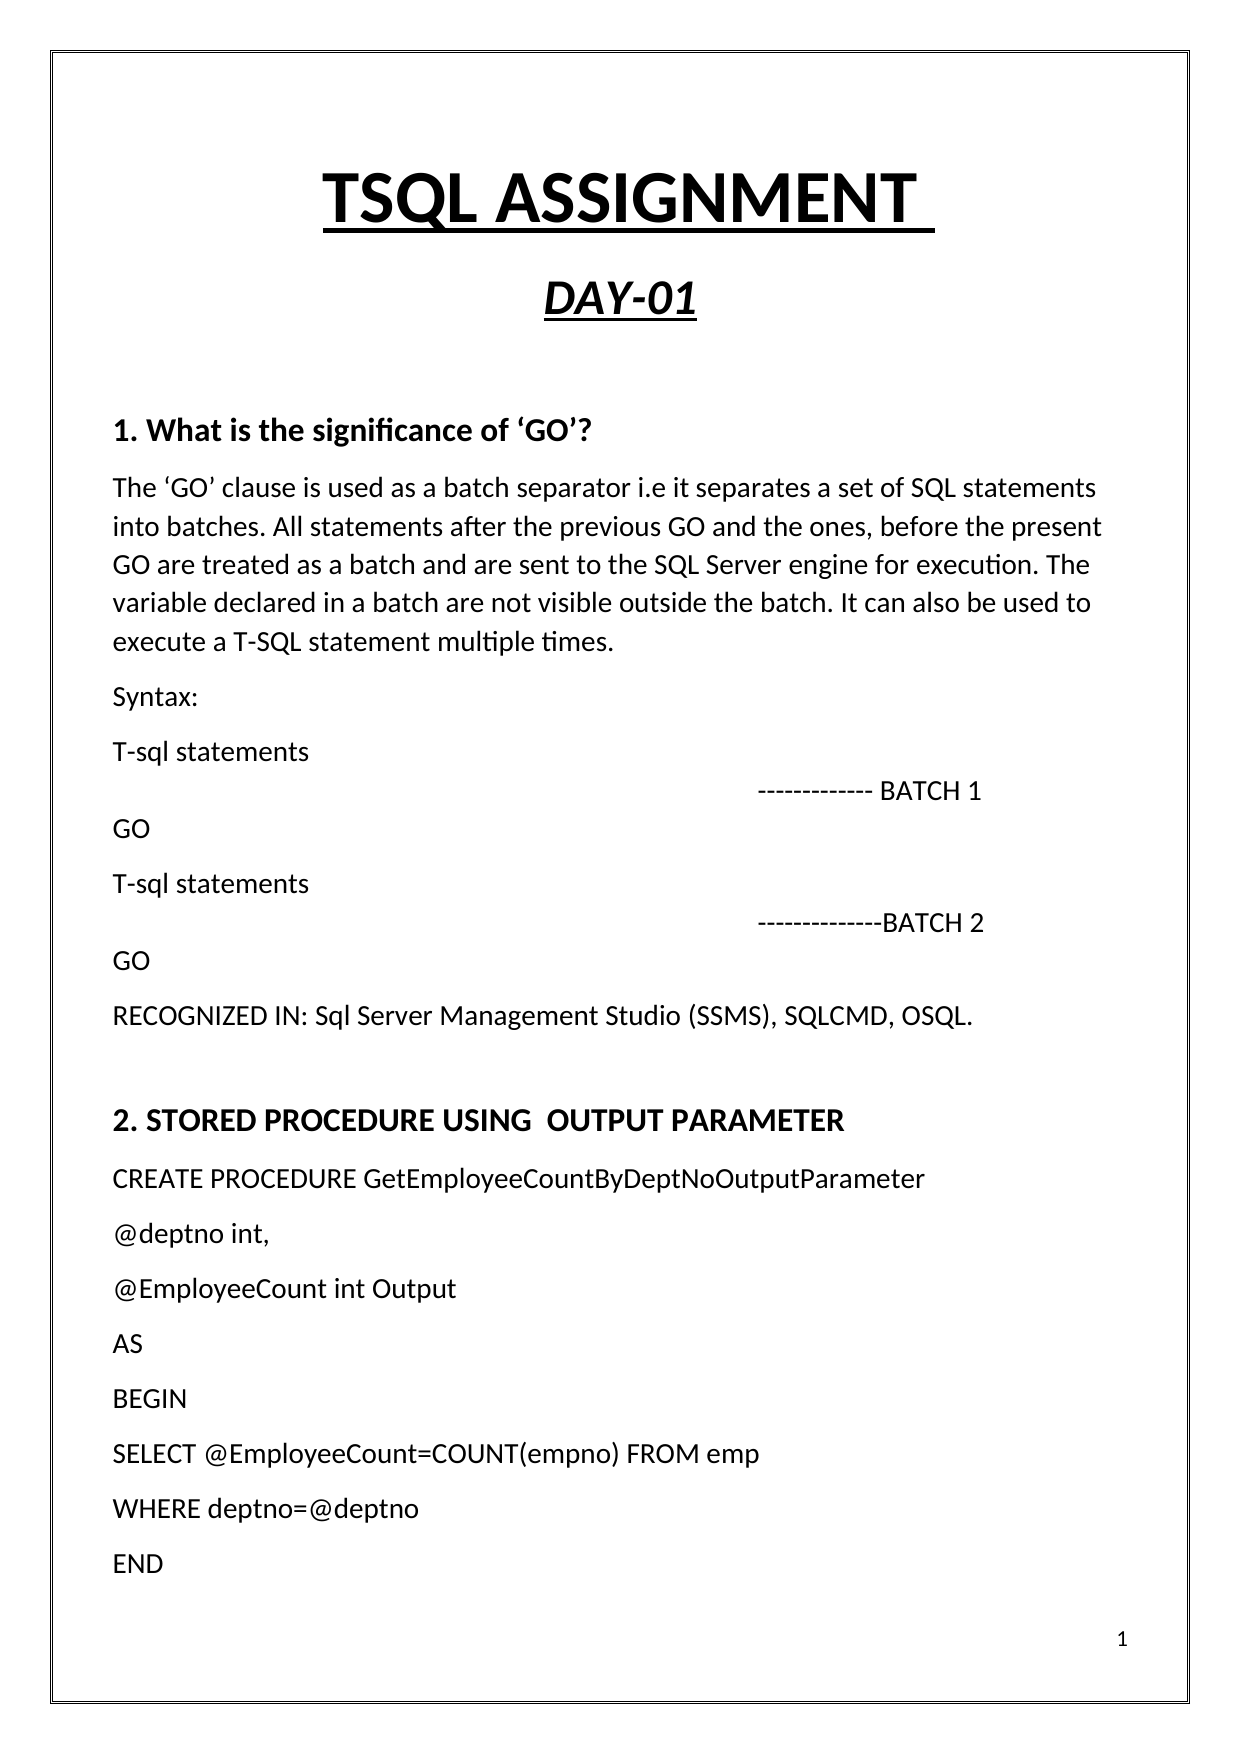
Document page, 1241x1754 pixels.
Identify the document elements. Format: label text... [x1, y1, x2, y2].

text BEGIN [112, 1380, 1128, 1416]
text T-sql statements ------------- BATCH 1 GO [112, 733, 1128, 846]
text AS [112, 1325, 1128, 1361]
text SELECT @EmployeeCount=COUNT(empno) FROM emp [112, 1435, 1128, 1471]
text @deptno int, [112, 1215, 1128, 1251]
text DAY-01 [112, 266, 1128, 327]
text TSQL ASSIGNMENT [112, 150, 1128, 242]
text The ‘GO’ clause is used as a batch separator i.e it separates a set of SQL statements into batches. All statements after the previous GO and the ones, before the present GO are treated as a batch and are sent to the SQL Server engine for execution. The variable declared in a batch are not visible outside the batch. It can also be used to execute a T-SQL statement multiple times. [112, 469, 1128, 659]
text RECOGNIZED IN: Sql Server Management Studio (SSMS), SQLCMD, OSQL. [112, 997, 1128, 1033]
text T-sql statements --------------BATCH 2 GO [112, 865, 1128, 978]
text END [112, 1546, 1128, 1581]
text CREATE PROCEDURE GetEmployeeCountByDeptNoOutputParameter [112, 1160, 1128, 1195]
text @EmployeeCount int Output [112, 1270, 1128, 1306]
text WHERE deptno=@deptno [112, 1490, 1128, 1526]
text Syntax: [112, 678, 1128, 714]
text 1. What is the significance of ‘GO’? [112, 409, 1128, 449]
text 2. STORED PROCEDURE USING OUTPUT PARAMETER [112, 1099, 1128, 1140]
